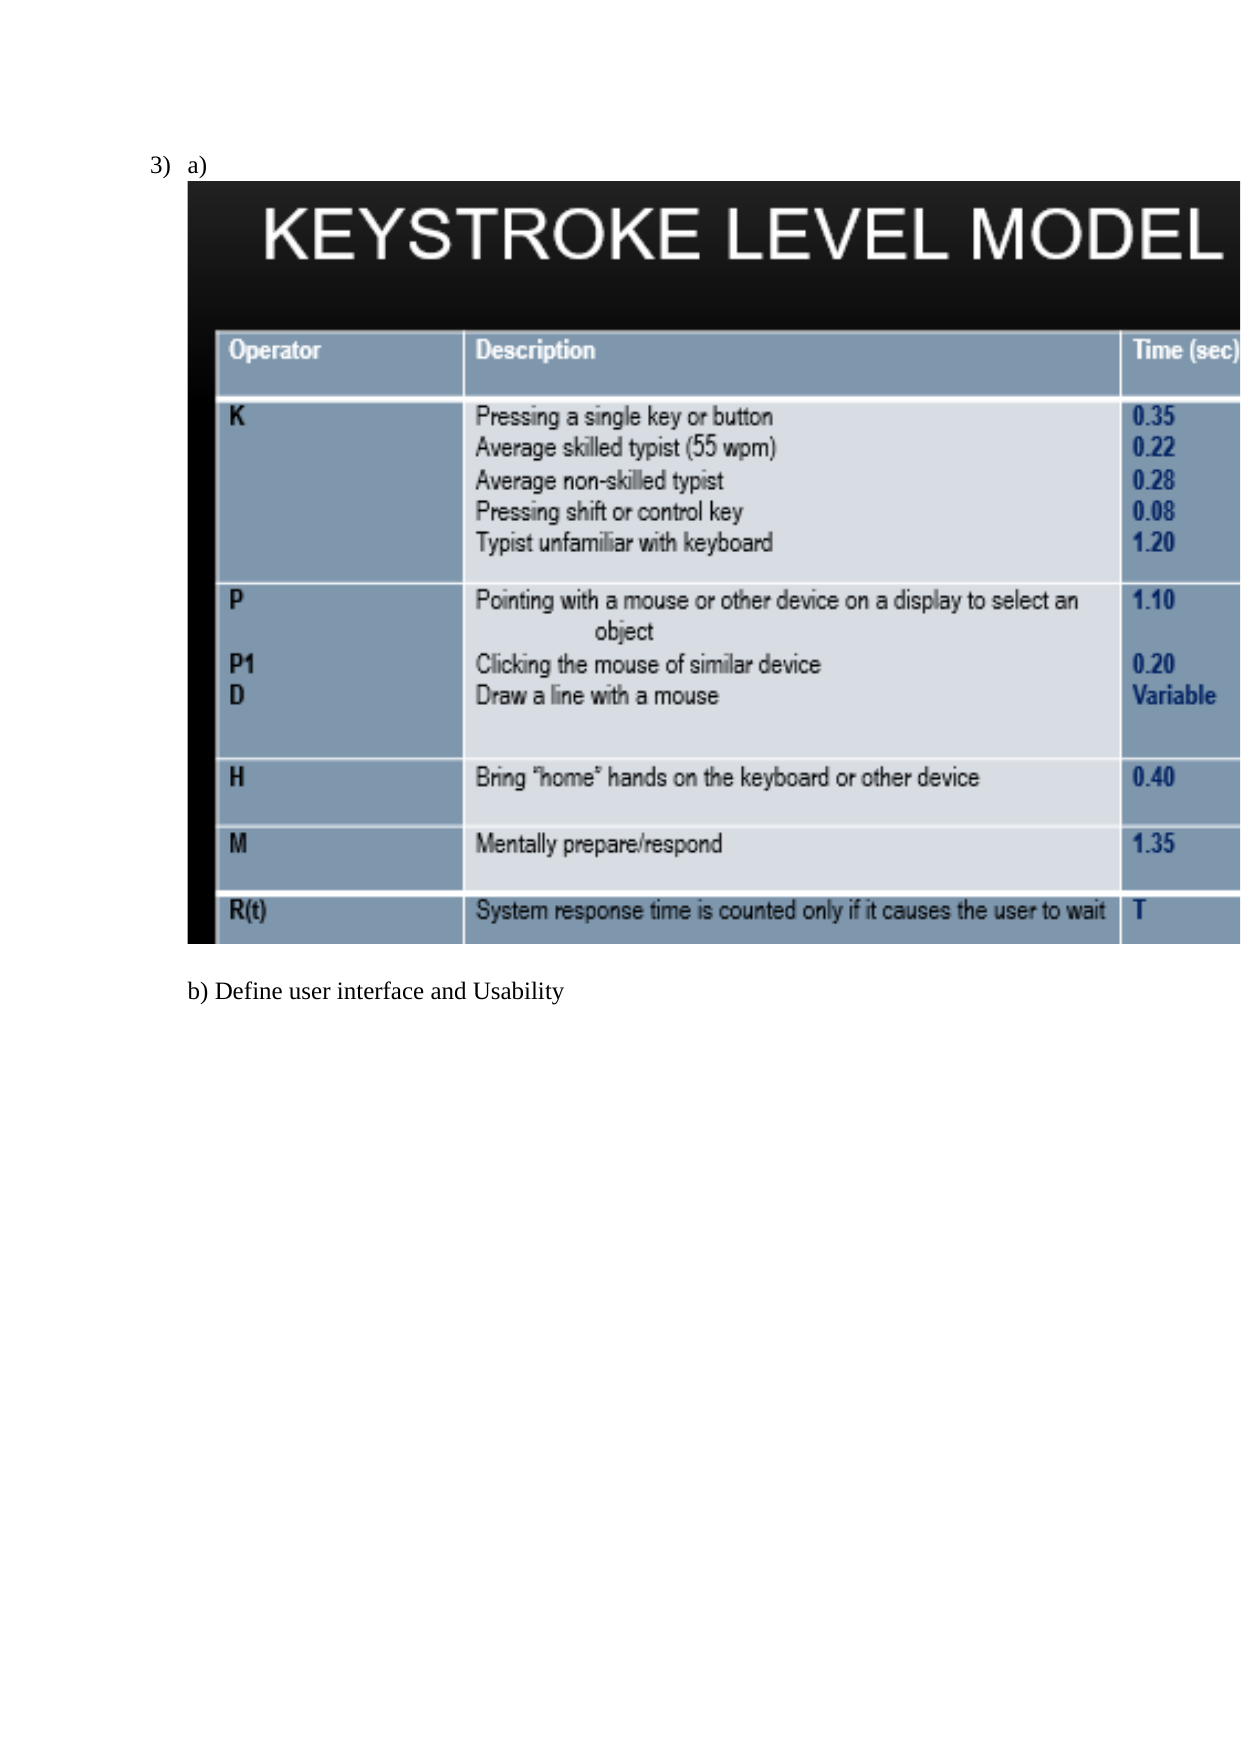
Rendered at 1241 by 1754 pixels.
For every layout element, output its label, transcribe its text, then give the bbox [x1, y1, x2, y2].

list a) [150, 150, 1090, 179]
list b) Define user interface and Usability [187, 976, 1090, 1005]
